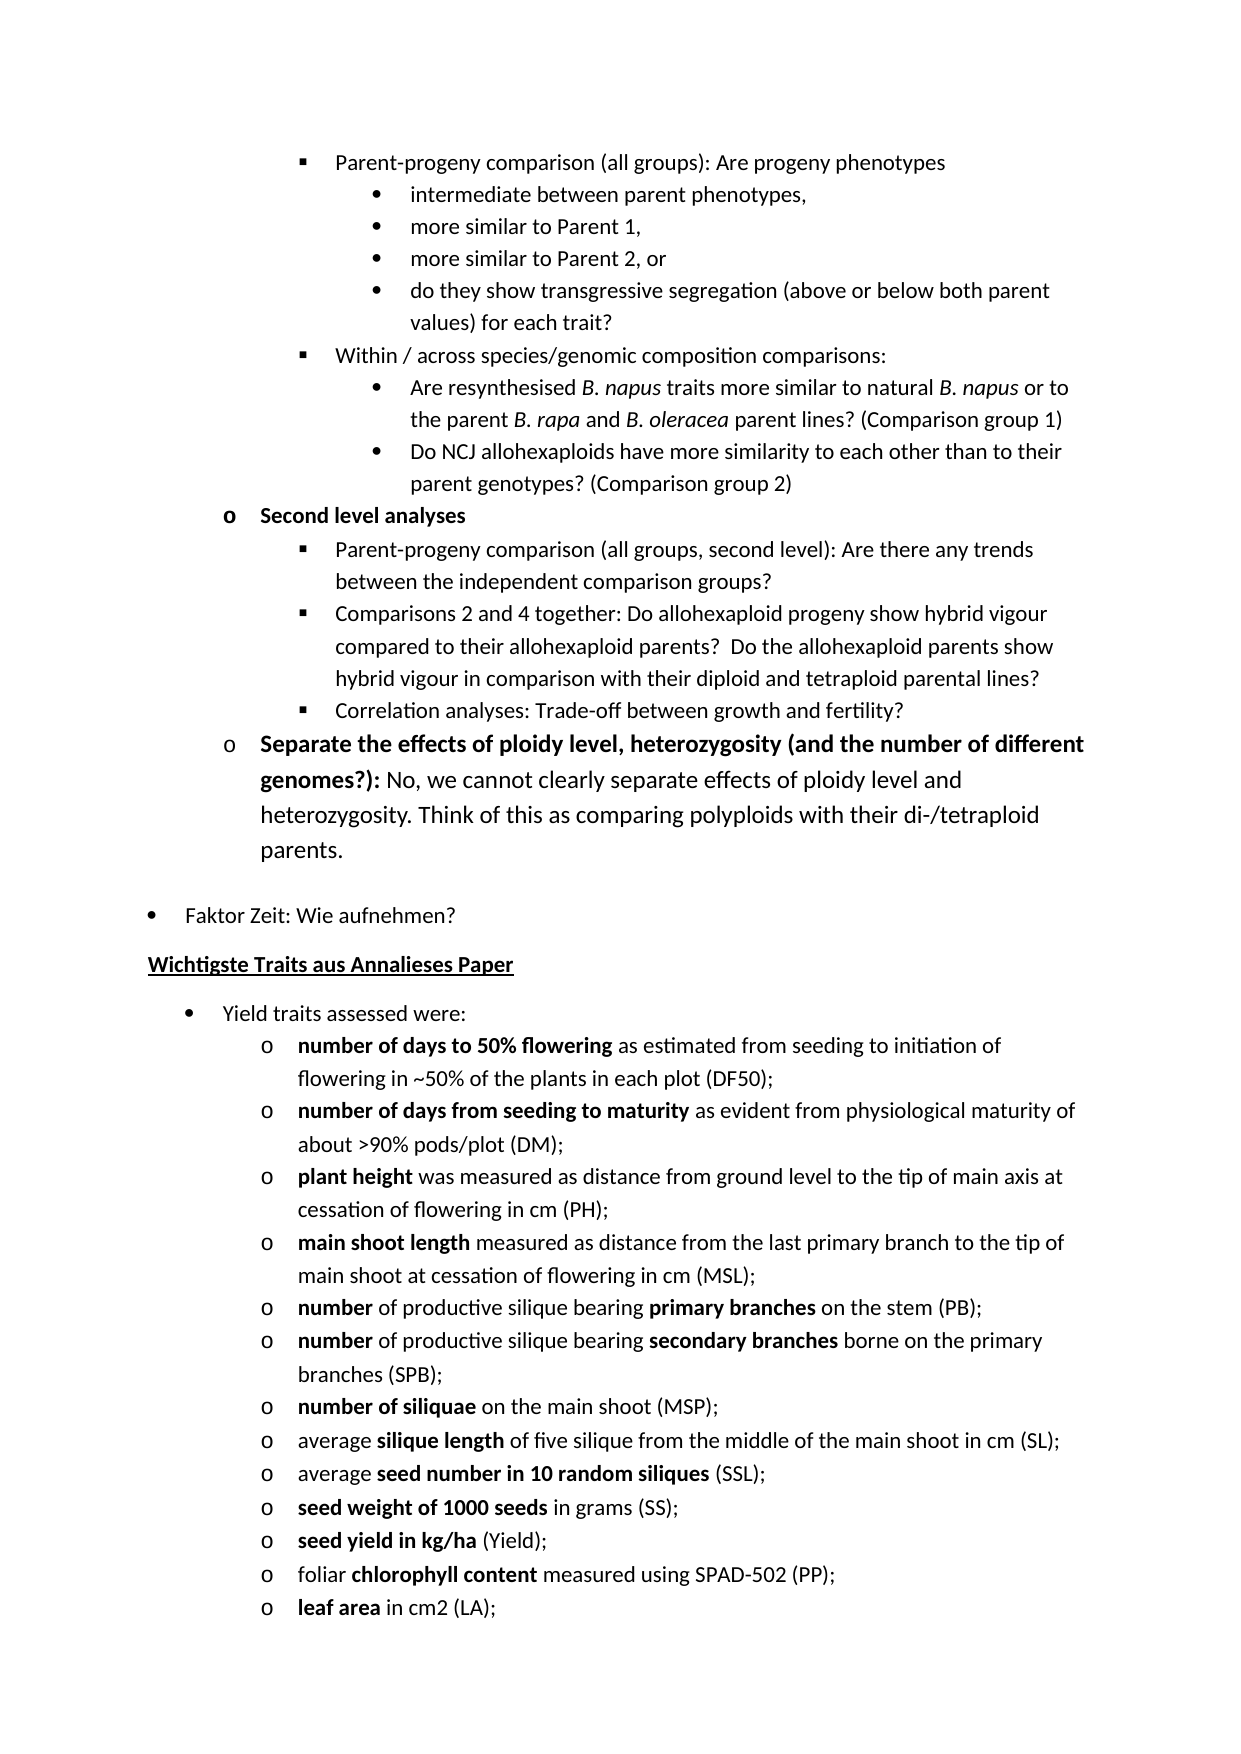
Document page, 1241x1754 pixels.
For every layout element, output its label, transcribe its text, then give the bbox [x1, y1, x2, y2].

list Within / across species/genomic composition comparisons: [298, 341, 1093, 369]
list Are resynthesised B. napus traits more similar to natural B. napus or to the parent B. rapa and B. oleracea parent lines? (Comparison group 1) [373, 373, 1093, 433]
list number of days from seeding to maturity as evident from physiological maturity of about >90% pods/plot (DM); [260, 1097, 1093, 1158]
list number of productive silique bearing primary branches on the stem (PB); [260, 1293, 1093, 1322]
list Correlation analyses: Trade-off between growth and fertility? [298, 696, 1093, 724]
list more similar to Parent 2, or [373, 244, 1093, 272]
list leaf area in cm2 (LA); [260, 1593, 1093, 1623]
list average seed number in 10 random siliques (SSL); [260, 1459, 1093, 1488]
list intermediate between parent phenotypes, [373, 180, 1093, 208]
list Yield traits assessed were: [185, 999, 1093, 1027]
list Separate the effects of ploidy level, heterozygosity (and the number of different genomes?): No, we cannot clearly separate effects of ploidy level and heterozygosity. Think of this as comparing polyploids with their di-/tetraploid parents. [223, 728, 1093, 864]
list foliar chlorophyll content measured using SPAD-502 (PP); [260, 1560, 1093, 1589]
list do they show transgressive segregation (above or below both parent values) for each trait? [373, 276, 1093, 337]
list Faktor Zeit: Wie aufnehmen? [148, 901, 1093, 929]
list average silique length of five silique from the middle of the main shoot in cm (SL); [260, 1426, 1093, 1455]
list Do NCJ allohexaploids have more similarity to each other than to their parent genotypes? (Comparison group 2) [373, 437, 1093, 497]
list main shoot length measured as distance from the last primary branch to the tip of main shoot at cessation of flowering in cm (MSL); [260, 1228, 1093, 1289]
list plant height was measured as distance from ground level to the tip of main axis at cessation of flowering in cm (PH); [260, 1162, 1093, 1223]
list number of days to 50% flowering as estimated from seeding to initiation of flowering in ~50% of the plants in each plot (DF50); [260, 1031, 1093, 1092]
list Comparisons 2 and 4 together: Do allohexaploid progeny show hybrid vigour compared to their allohexaploid parents? Do the allohexaploid parents show hybrid vigour in comparison with their diploid and tetraploid parental lines? [298, 599, 1093, 692]
list seed yield in kg/ha (Yield); [260, 1526, 1093, 1556]
list Parent-progeny comparison (all groups): Are progeny phenotypes [298, 148, 1093, 176]
list seed weight of 1000 seeds in grams (SS); [260, 1493, 1093, 1522]
list Parent-progeny comparison (all groups, second level): Are there any trends between the independent comparison groups? [298, 535, 1093, 595]
text Wichtigste Traits aus Annalieses Paper [148, 950, 1093, 978]
list number of siliquae on the main shoot (MSP); [260, 1392, 1093, 1421]
list more similar to Parent 1, [373, 212, 1093, 240]
list Second level analyses [223, 502, 1093, 531]
list number of productive silique bearing secondary branches borne on the primary branches (SPB); [260, 1327, 1093, 1388]
